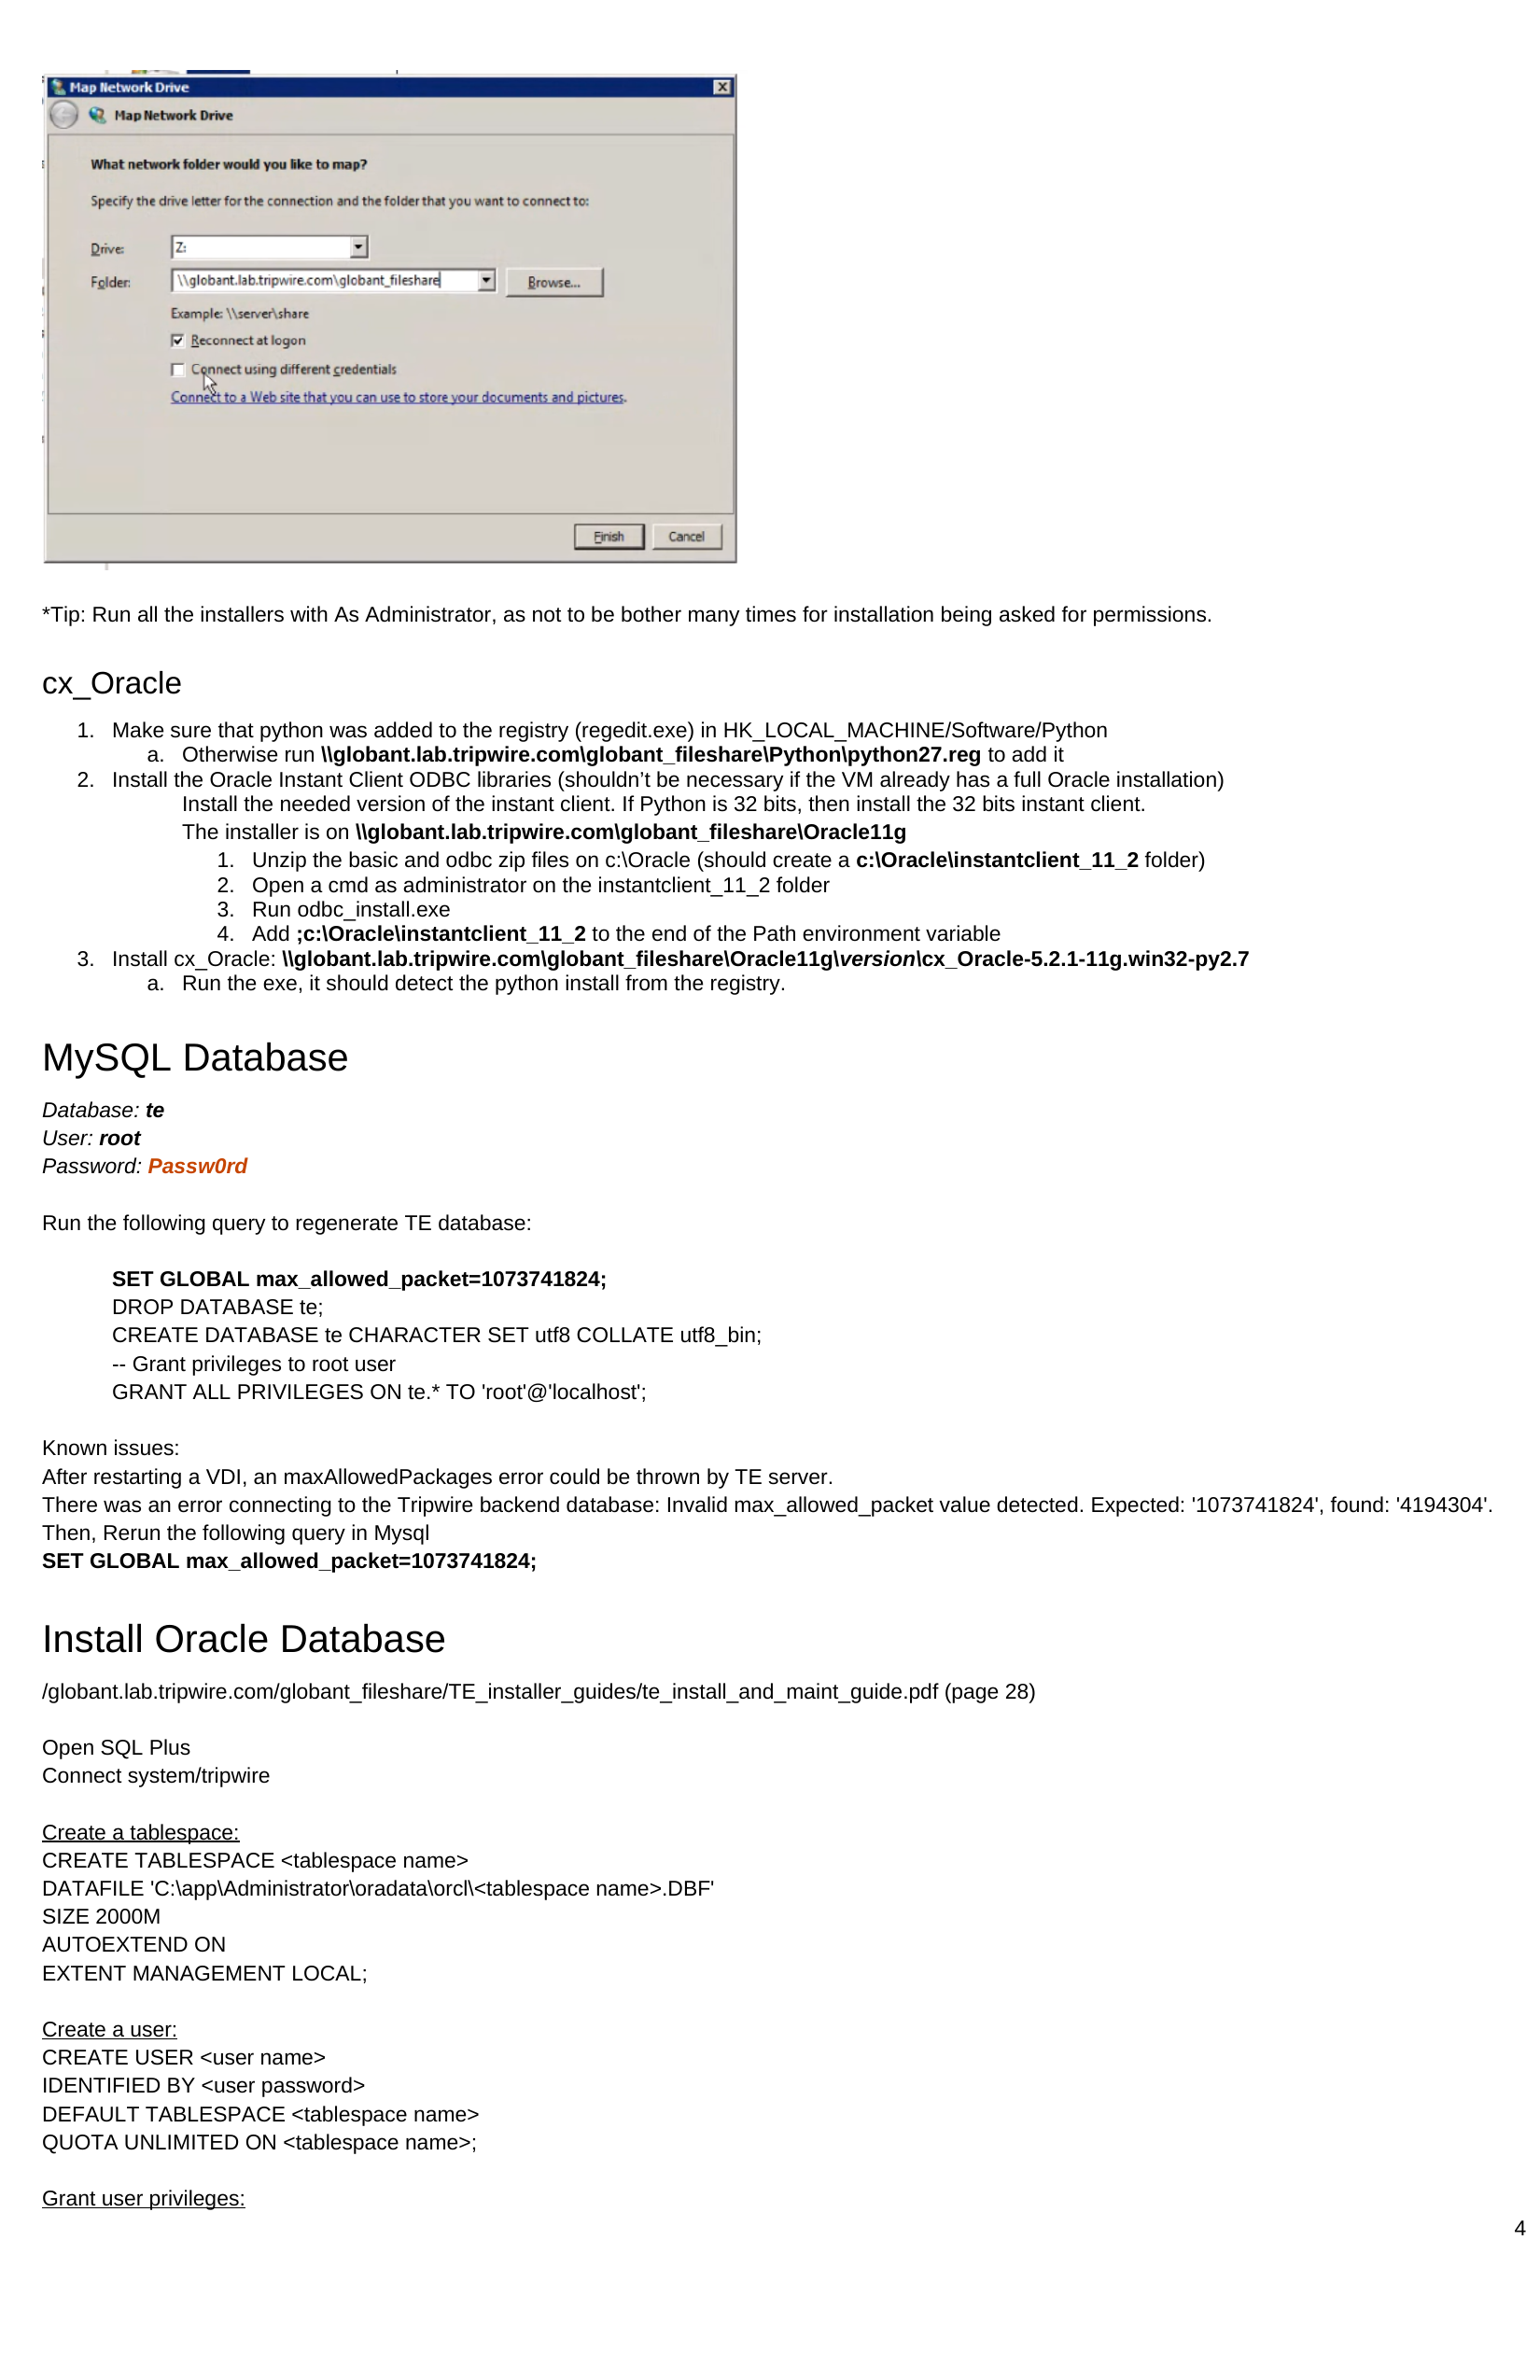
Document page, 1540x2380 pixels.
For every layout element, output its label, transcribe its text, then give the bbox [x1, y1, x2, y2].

text -- Grant privileges to root user [112, 1351, 1526, 1376]
list Make sure that python was added to the registry (regedit.exe) in HK_LOCAL_MACHINE/Software/Python [77, 718, 1526, 742]
text IDENTIFIED BY <user password> [42, 2073, 1526, 2098]
text Known issues: [42, 1435, 1526, 1460]
text Open SQL Plus [42, 1735, 1526, 1759]
text CREATE USER <user name> [42, 2045, 1526, 2070]
list Open a cmd as administrator on the instantclient_11_2 folder [217, 873, 1526, 897]
text EXTENT MANAGEMENT LOCAL; [42, 1961, 1526, 1985]
text SET GLOBAL max_allowed_packet=1073741824; [42, 1548, 1526, 1573]
text AUTOEXTEND ON [42, 1932, 1526, 1957]
list Otherwise run \\globant.lab.tripwire.com\globant_fileshare\Python\python27.reg to add it [147, 742, 1526, 767]
text Run the following query to regenerate TE database: [42, 1211, 1526, 1235]
text /globant.lab.tripwire.com/globant_fileshare/TE_installer_guides/te_install_and_maint_guide.pdf (page 28) [42, 1678, 1526, 1703]
text Create a tablespace: [42, 1819, 1526, 1844]
text Connect system/tripwire [42, 1763, 1526, 1788]
text SIZE 2000M [42, 1904, 1526, 1929]
text User: root [42, 1126, 1526, 1150]
text QUOTA UNLIMITED ON <tablespace name>; [42, 2130, 1526, 2154]
list Run odbc_install.exe [217, 897, 1526, 921]
list Run the exe, it should detect the python install from the registry. [147, 971, 1526, 995]
text After restarting a VDI, an maxAllowedPackages error could be thrown by TE server. [42, 1463, 1526, 1489]
text DATAFILE 'C:\app\Administrator\oradata\orcl\<tablespace name>.DBF' [42, 1876, 1526, 1900]
list Install the Oracle Instant Client ODBC libraries (shouldn’t be necessary if the VM already has a full Oracle installation) [77, 767, 1526, 791]
list Add ;c:\Oracle\instantclient_11_2 to the end of the Path environment variable [217, 921, 1526, 946]
text Then, Rerun the following query in Mysql [42, 1520, 1526, 1545]
text Install the needed version of the instant client. If Python is 32 bits, then install the 32 bits instant client. [182, 791, 1526, 816]
text Create a user: [42, 2017, 1526, 2041]
subtitle Install Oracle Database [42, 1616, 1526, 1660]
text SET GLOBAL max_allowed_packet=1073741824; [112, 1267, 1526, 1291]
text *Tip: Run all the installers with As Administrator, as not to be bother many times for installation being asked for permissions. [42, 601, 1526, 626]
picture [42, 70, 748, 570]
subtitle MySQL Database [42, 1034, 1526, 1079]
text Password: Passw0rd [42, 1154, 1526, 1178]
subtitle cx_Oracle [42, 665, 1526, 701]
list Install cx_Oracle: \\globant.lab.tripwire.com\globant_fileshare\Oracle11g\version\cx_Oracle-5.2.1-11g.win32-py2.7 [77, 946, 1526, 971]
text DROP DATABASE te; [112, 1295, 1526, 1319]
text The installer is on \\globant.lab.tripwire.com\globant_fileshare\Oracle11g [182, 819, 1526, 844]
list Unzip the basic and odbc zip files on c:\Oracle (should create a c:\Oracle\instantclient_11_2 folder) [217, 847, 1526, 873]
text DEFAULT TABLESPACE <tablespace name> [42, 2102, 1526, 2126]
text Grant user privileges: [42, 2186, 1526, 2211]
text CREATE DATABASE te CHARACTER SET utf8 COLLATE utf8_bin; [112, 1323, 1526, 1348]
text CREATE TABLESPACE <tablespace name> [42, 1848, 1526, 1872]
text Database: te [42, 1098, 1526, 1122]
text GRANT ALL PRIVILEGES ON te.* TO 'root'@'localhost'; [112, 1379, 1526, 1404]
text There was an error connecting to the Tripwire backend database: Invalid max_allowed_packet value detected. Expected: '1073741824', found: '4194304'. [42, 1492, 1526, 1517]
